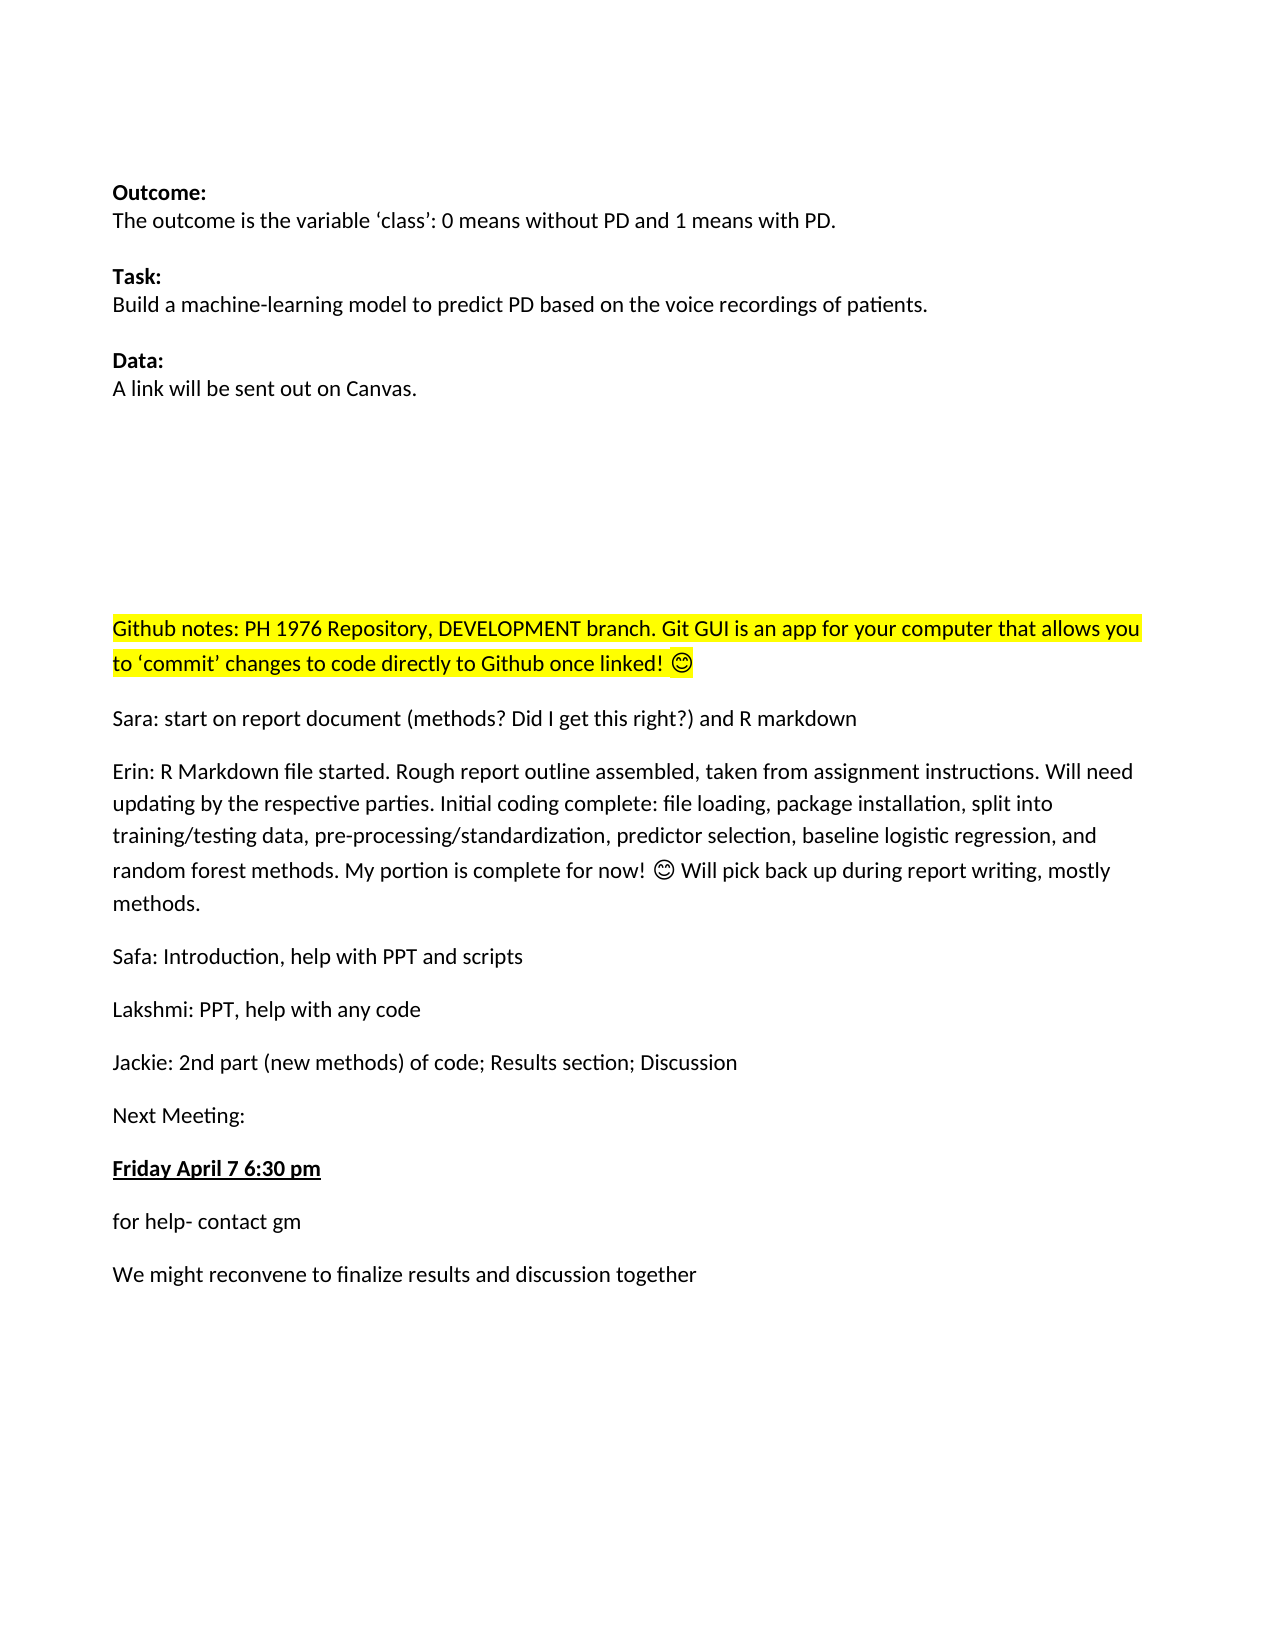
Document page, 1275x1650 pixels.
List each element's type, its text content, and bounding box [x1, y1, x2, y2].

text We might reconvene to finalize results and discussion together [112, 1260, 1162, 1288]
text Github notes: PH 1976 Repository, DEVELOPMENT branch. Git GUI is an app for your computer that allows you to ‘commit’ changes to code directly to Github once linked! 😊 [112, 614, 1162, 678]
text Jackie: 2nd part (new methods) of code; Results section; Discussion [112, 1048, 1162, 1076]
text Sara: start on report document (methods? Did I get this right?) and R markdown [112, 704, 1162, 732]
text Erin: R Markdown file started. Rough report outline assembled, taken from assignment instructions. Will need updating by the respective parties. Initial coding complete: file loading, package installation, split into training/testing data, pre-processing/standardization, predictor selection, baseline logistic regression, and random forest methods. My portion is complete for now! 😊 Will pick back up during report writing, mostly methods. [112, 757, 1162, 917]
text for help- contact gm [112, 1207, 1162, 1235]
text Lakshmi: PPT, help with any code [112, 995, 1162, 1023]
text Outcome: [112, 178, 1162, 206]
text Build a machine-learning model to predict PD based on the voice recordings of patients. [112, 290, 1162, 318]
text Safa: Introduction, help with PPT and scripts [112, 942, 1162, 970]
text Data: [112, 346, 1162, 374]
text The outcome is the variable ‘class’: 0 means without PD and 1 means with PD. [112, 206, 1162, 234]
text A link will be sent out on Canvas. [112, 374, 1162, 402]
text Task: [112, 262, 1162, 290]
text Next Meeting: [112, 1101, 1162, 1129]
text Friday April 7 6:30 pm [112, 1154, 1162, 1182]
